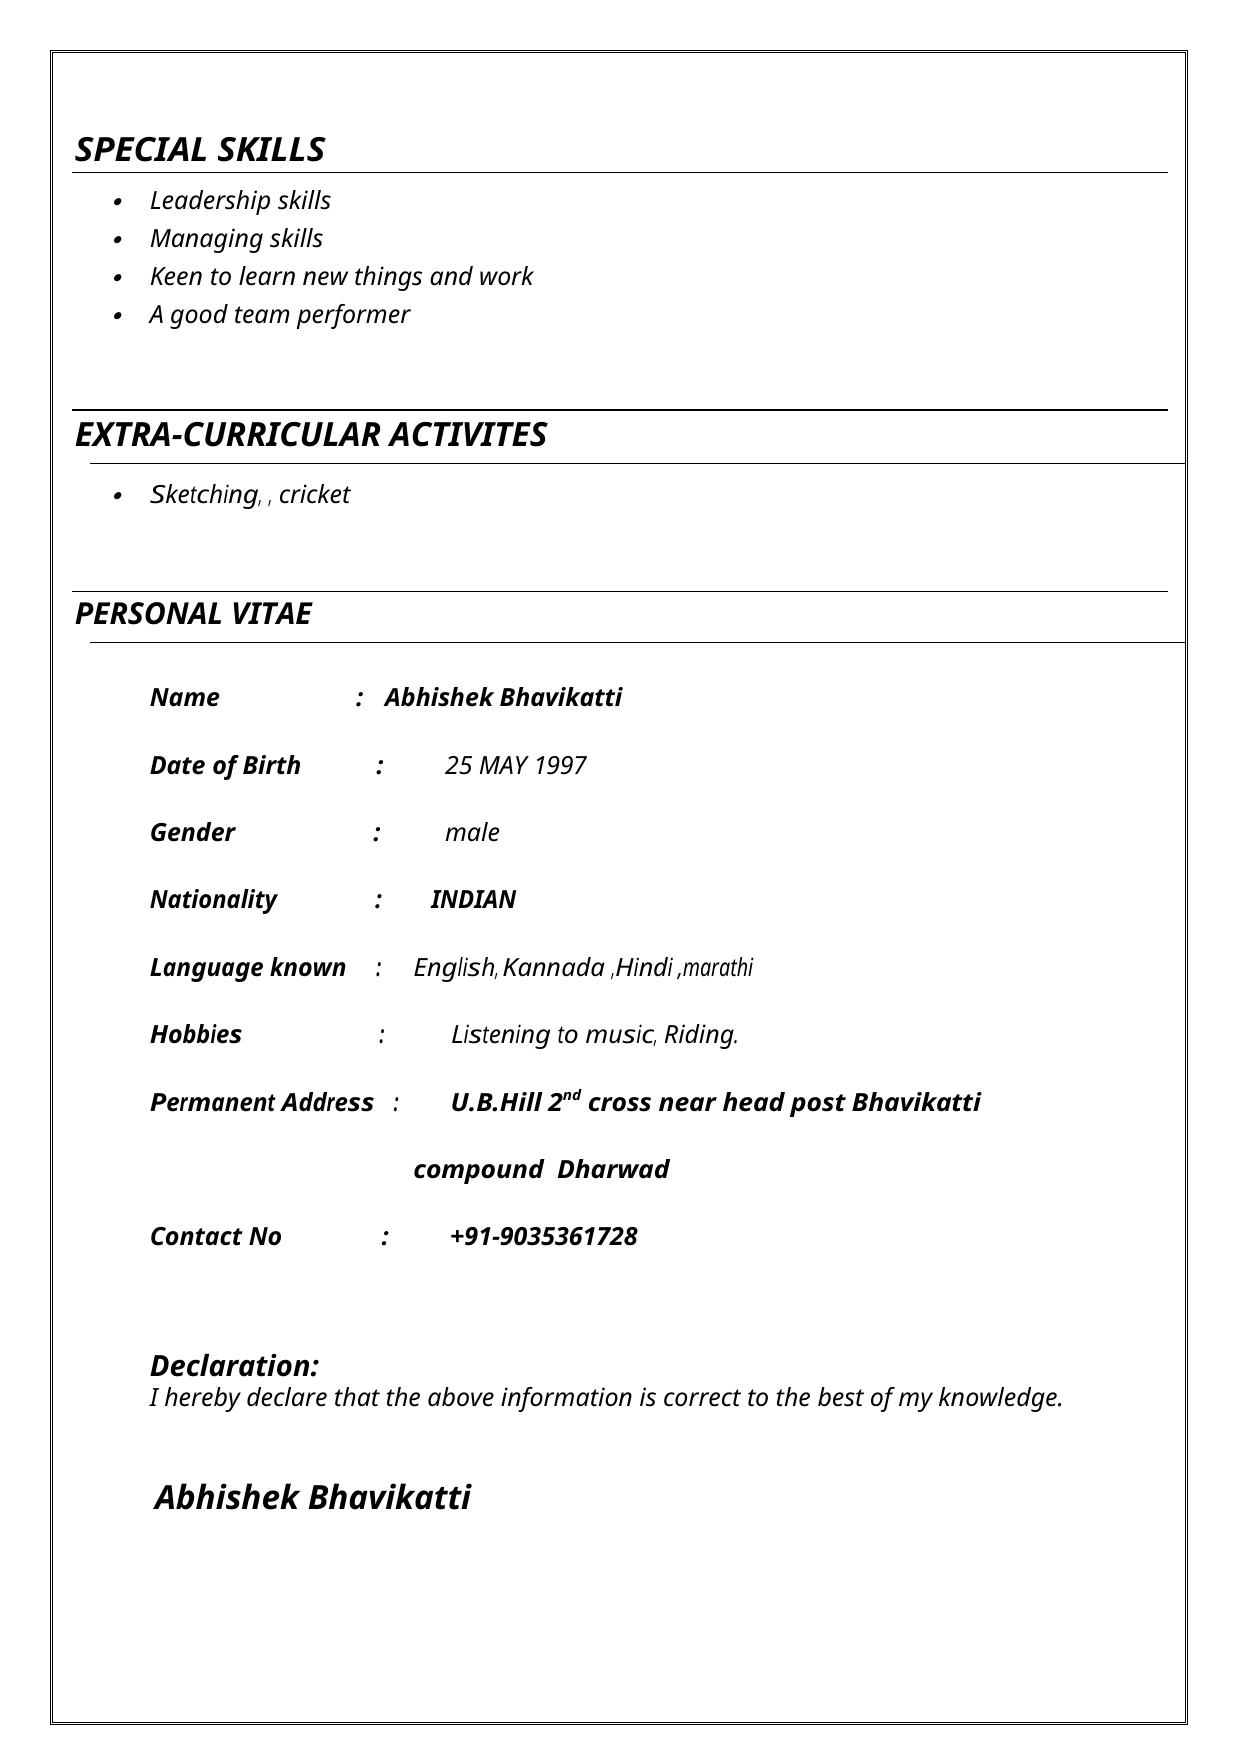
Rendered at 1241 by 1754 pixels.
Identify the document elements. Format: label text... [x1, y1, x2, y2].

subtitle compound Dharwad [149, 1152, 1078, 1186]
text Date of Birth : 25 MAY 1997 Gender : male [149, 747, 594, 849]
list A good team performer [112, 297, 1185, 331]
subtitle Name : Abhishek Bhavikatti [149, 680, 1185, 714]
text I hereby declare that the above information is correct to the best of my knowledge. [149, 1383, 1185, 1412]
list Sketching, , cricket [112, 477, 1185, 511]
subtitle Abhishek Bhavikatti [155, 1474, 1185, 1519]
subtitle Contact No : +91-9035361728 [149, 1219, 1078, 1253]
text PERSONAL VITAE [74, 590, 1185, 633]
list Leadership skills [112, 182, 1185, 216]
subtitle EXTRA-CURRICULAR ACTIVITES [74, 408, 1185, 456]
list Keen to learn new things and work [112, 258, 1185, 293]
subtitle Permanent Address : U.B.Hill 2nd cross near head post Bhavikatti [149, 1084, 1078, 1118]
text Declaration: [149, 1350, 1185, 1383]
text Language known : English, Kannada ,Hindi ,marathi Hobbies : Listening to music, Riding. [149, 949, 759, 1051]
subtitle SPECIAL SKILLS [74, 126, 1185, 171]
list Managing skills [112, 220, 1185, 254]
subtitle Nationality : INDIAN [149, 882, 1185, 916]
